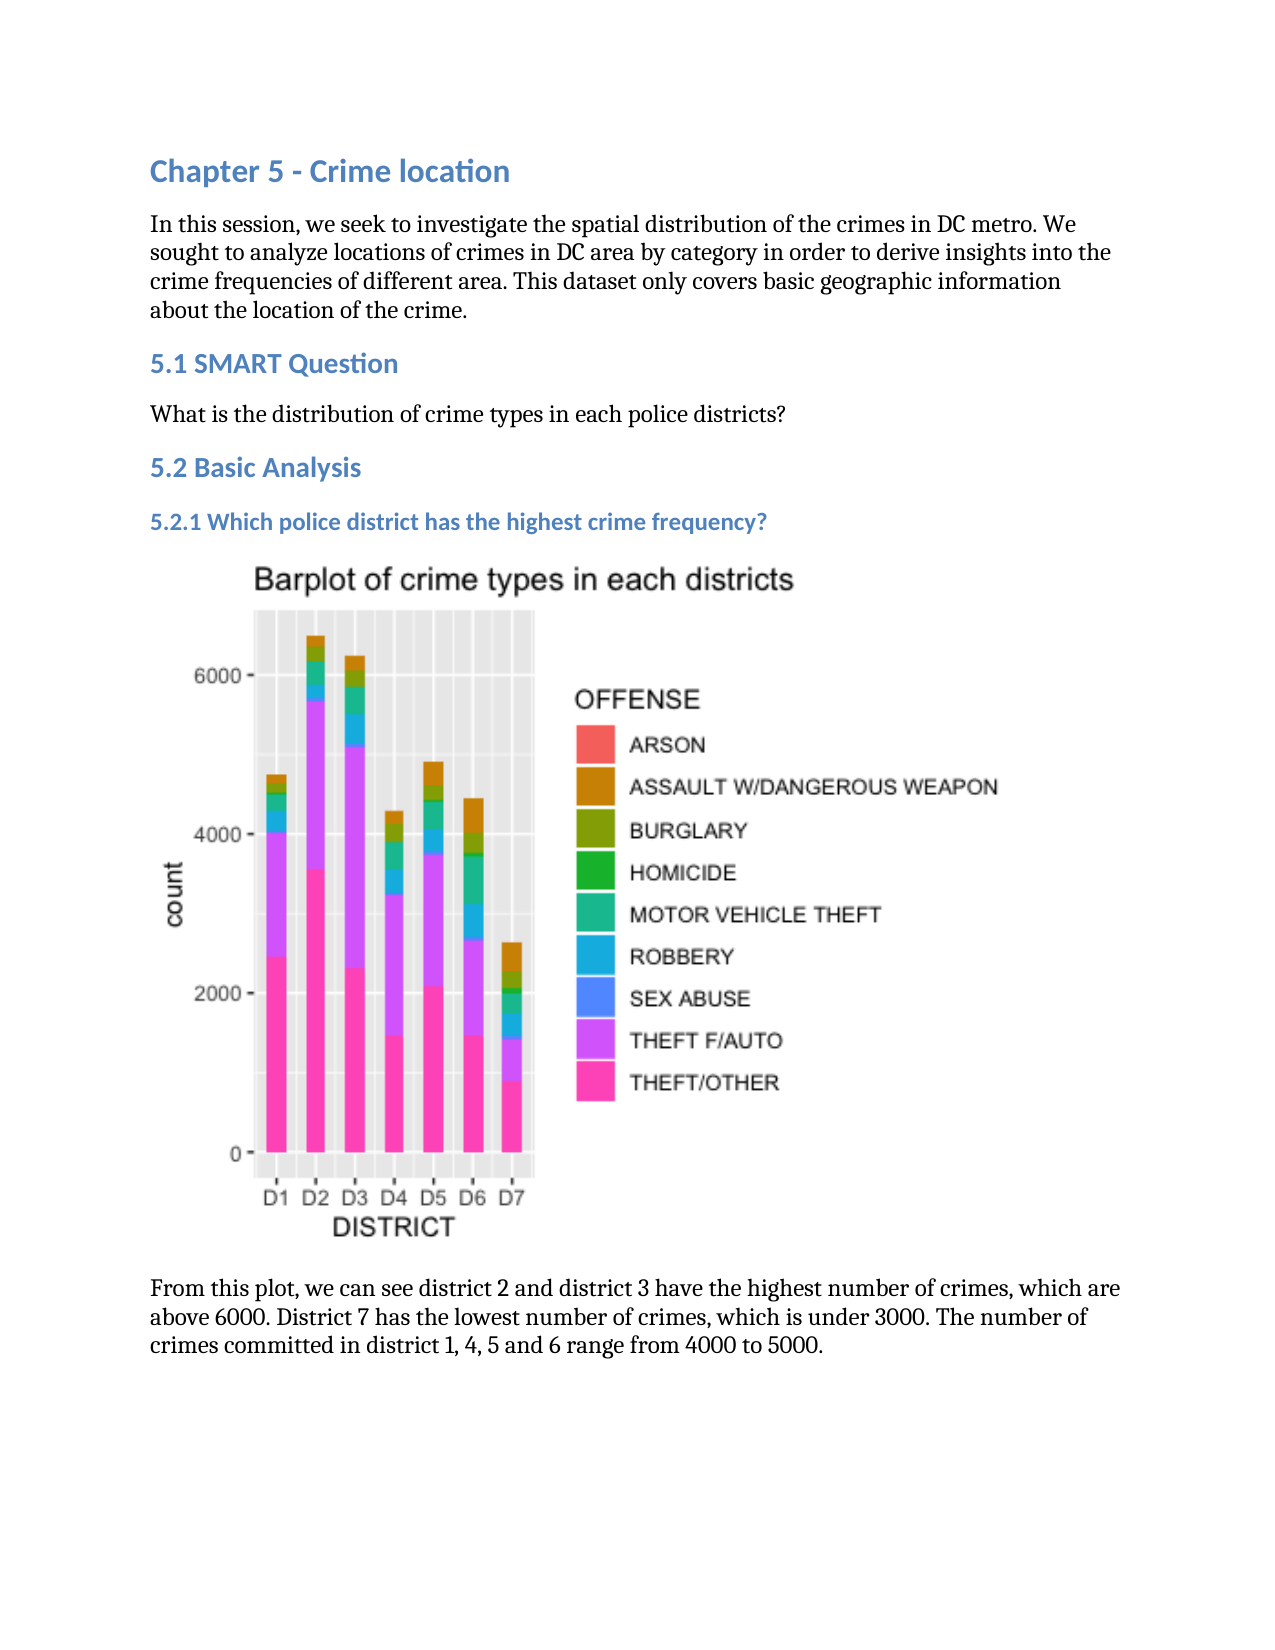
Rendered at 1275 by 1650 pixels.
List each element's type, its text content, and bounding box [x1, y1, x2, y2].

text In this session, we seek to investigate the spatial distribution of the crimes in DC metro. We sought to analyze locations of crimes in DC area by category in order to derive insights into the crime frequencies of different area. This dataset only covers basic geographic information about the location of the crime. [150, 209, 1125, 324]
subtitle 5.2 Basic Analysis [150, 449, 1125, 485]
picture [150, 555, 1025, 1255]
text From this plot, we can see district 2 and district 3 have the highest number of crimes, which are above 6000. District 7 has the lowest number of crimes, which is under 3000. The number of crimes committed in district 1, 4, 5 and 6 range from 4000 to 5000. [150, 1274, 1125, 1360]
subtitle 5.2.1 Which police district has the highest crime frequency? [150, 506, 1125, 536]
subtitle 5.1 SMART Question [150, 345, 1125, 381]
subtitle Chapter 5 - Crime location [150, 150, 1125, 191]
text What is the distribution of crime types in each police districts? [150, 400, 1125, 428]
